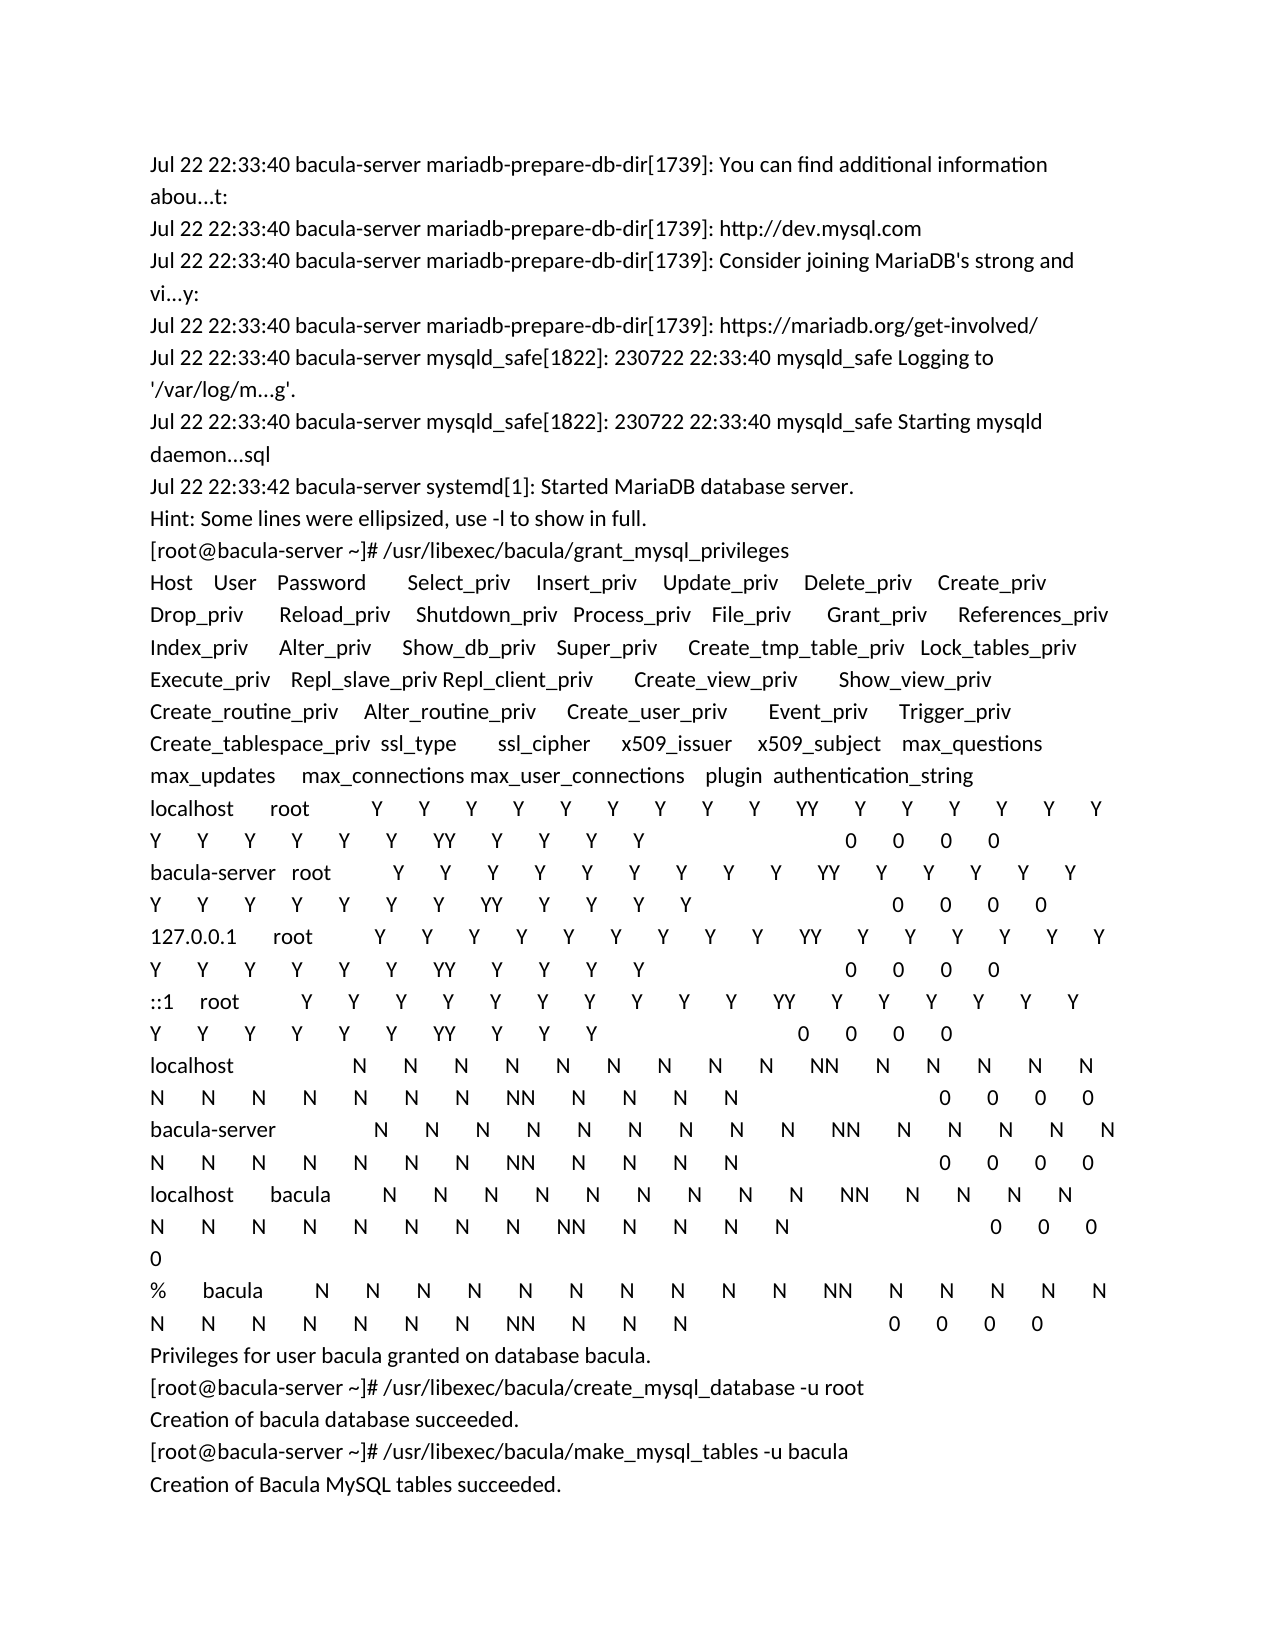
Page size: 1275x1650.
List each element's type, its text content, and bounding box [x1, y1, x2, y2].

text Jul 22 22:33:40 bacula-server mysqld_safe[1822]: 230722 22:33:40 mysqld_safe Starting mysqld daemon...sql [150, 407, 1125, 468]
text Jul 22 22:33:40 bacula-server mariadb-prepare-db-dir[1739]: Consider joining MariaDB's strong and vi...y: [150, 247, 1125, 307]
text Creation of Bacula MySQL tables succeeded. [150, 1470, 1125, 1498]
text % bacula N N N N N N N N N N NN N N N N N N N N N N N N NN N N N 0 0 0 0 [150, 1277, 1125, 1337]
text Jul 22 22:33:40 bacula-server mariadb-prepare-db-dir[1739]: https://mariadb.org/get-involved/ [150, 311, 1125, 339]
text Jul 22 22:33:40 bacula-server mariadb-prepare-db-dir[1739]: http://dev.mysql.com [150, 214, 1125, 242]
text Privileges for user bacula granted on database bacula. [150, 1341, 1125, 1369]
text localhost bacula N N N N N N N N N NN N N N N N N N N N N N N NN N N N N 0 0 0 0 [150, 1180, 1125, 1272]
text [root@bacula-server ~]# /usr/libexec/bacula/grant_mysql_privileges [150, 536, 1125, 564]
text bacula-server N N N N N N N N N NN N N N N N N N N N N N N NN N N N N 0 0 0 0 [150, 1116, 1125, 1176]
text 127.0.0.1 root Y Y Y Y Y Y Y Y Y YY Y Y Y Y Y Y Y Y Y Y Y Y YY Y Y Y Y 0 0 0 0 [150, 922, 1125, 983]
text localhost root Y Y Y Y Y Y Y Y Y YY Y Y Y Y Y Y Y Y Y Y Y Y YY Y Y Y Y 0 0 0 0 [150, 794, 1125, 854]
text Jul 22 22:33:40 bacula-server mysqld_safe[1822]: 230722 22:33:40 mysqld_safe Logging to '/var/log/m...g'. [150, 343, 1125, 403]
text Host User Password Select_priv Insert_priv Update_priv Delete_priv Create_priv Drop_priv Reload_priv Shutdown_priv Process_priv File_priv Grant_priv References_priv Index_priv Alter_priv Show_db_priv Super_priv Create_tmp_table_priv Lock_tables_priv Execute_priv Repl_slave_priv Repl_client_priv Create_view_priv Show_view_priv Create_routine_priv Alter_routine_priv Create_user_priv Event_priv Trigger_priv Create_tablespace_priv ssl_type ssl_cipher x509_issuer x509_subject max_questions max_updates max_connections max_user_connections plugin authentication_string [150, 568, 1125, 789]
text [root@bacula-server ~]# /usr/libexec/bacula/make_mysql_tables -u bacula [150, 1437, 1125, 1466]
text localhost N N N N N N N N N NN N N N N N N N N N N N N NN N N N N 0 0 0 0 [150, 1051, 1125, 1111]
text ::1 root Y Y Y Y Y Y Y Y Y Y YY Y Y Y Y Y Y Y Y Y Y Y Y YY Y Y Y 0 0 0 0 [150, 987, 1125, 1047]
text [root@bacula-server ~]# /usr/libexec/bacula/create_mysql_database -u root [150, 1373, 1125, 1401]
text Hint: Some lines were ellipsized, use -l to show in full. [150, 504, 1125, 532]
text Jul 22 22:33:42 bacula-server systemd[1]: Started MariaDB database server. [150, 472, 1125, 500]
text bacula-server root Y Y Y Y Y Y Y Y Y YY Y Y Y Y Y Y Y Y Y Y Y Y YY Y Y Y Y 0 0 0 0 [150, 858, 1125, 918]
text Jul 22 22:33:40 bacula-server mariadb-prepare-db-dir[1739]: You can find additional information abou...t: [150, 150, 1125, 210]
text Creation of bacula database succeeded. [150, 1405, 1125, 1433]
